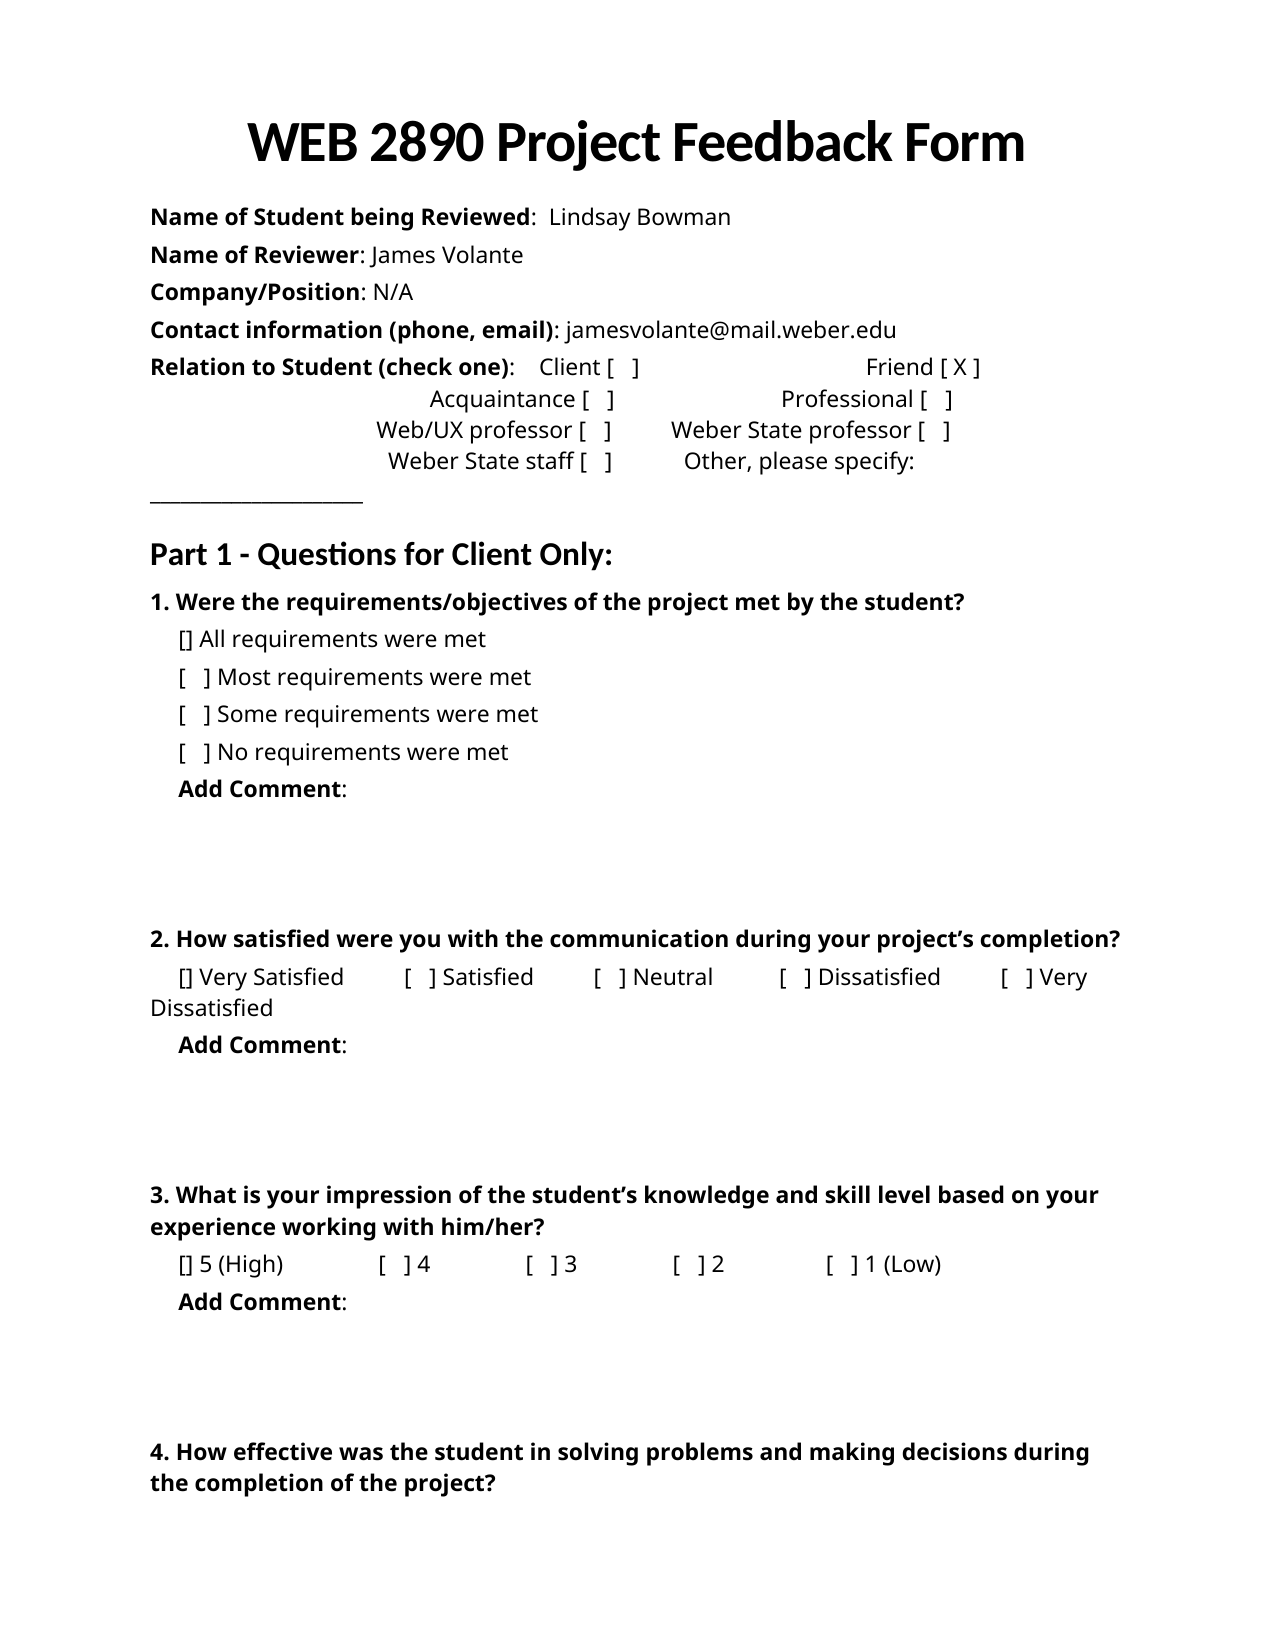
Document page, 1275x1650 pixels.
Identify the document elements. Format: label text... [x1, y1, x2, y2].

text [ ] No requirements were met [150, 736, 1125, 767]
subtitle Part 1 - Questions for Client Only: [150, 532, 1125, 573]
text Add Comment: [150, 1286, 1125, 1317]
text Acquaintance [ ] Professional [ ] [150, 382, 1125, 414]
title WEB 2890 Project Feedback Form [150, 105, 1125, 176]
text Name of Reviewer: James Volante [150, 239, 1125, 270]
text Add Comment: [150, 773, 1125, 804]
text [ ] Most requirements were met [150, 661, 1125, 692]
text Weber State staff [ ] Other, please specify: _____________________ [150, 445, 1125, 507]
text 3. What is your impression of the student’s knowledge and skill level based on your experience working with him/her? [150, 1179, 1125, 1242]
text Company/Position: N/A [150, 276, 1125, 307]
text Add Comment: [150, 1029, 1125, 1061]
text 4. How effective was the student in solving problems and making decisions during the completion of the project? [150, 1436, 1125, 1498]
text Name of Student being Reviewed: Lindsay Bowman [150, 201, 1125, 232]
text [] Very Satisfied [ ] Satisfied [ ] Neutral [ ] Dissatisfied [ ] Very Dissatisfied [150, 961, 1125, 1023]
text 2. How satisfied were you with the communication during your project’s completion? [150, 923, 1125, 954]
text [] All requirements were met [150, 623, 1125, 654]
text 1. Were the requirements/objectives of the project met by the student? [150, 586, 1125, 617]
text Web/UX professor [ ] Weber State professor [ ] [150, 414, 1125, 445]
text Contact information (phone, email): jamesvolante@mail.weber.edu [150, 314, 1125, 345]
text Relation to Student (check one): Client [ ] Friend [ X ] [150, 351, 1125, 382]
text [ ] Some requirements were met [150, 698, 1125, 729]
text [] 5 (High) [ ] 4 [ ] 3 [ ] 2 [ ] 1 (Low) [150, 1248, 1125, 1279]
